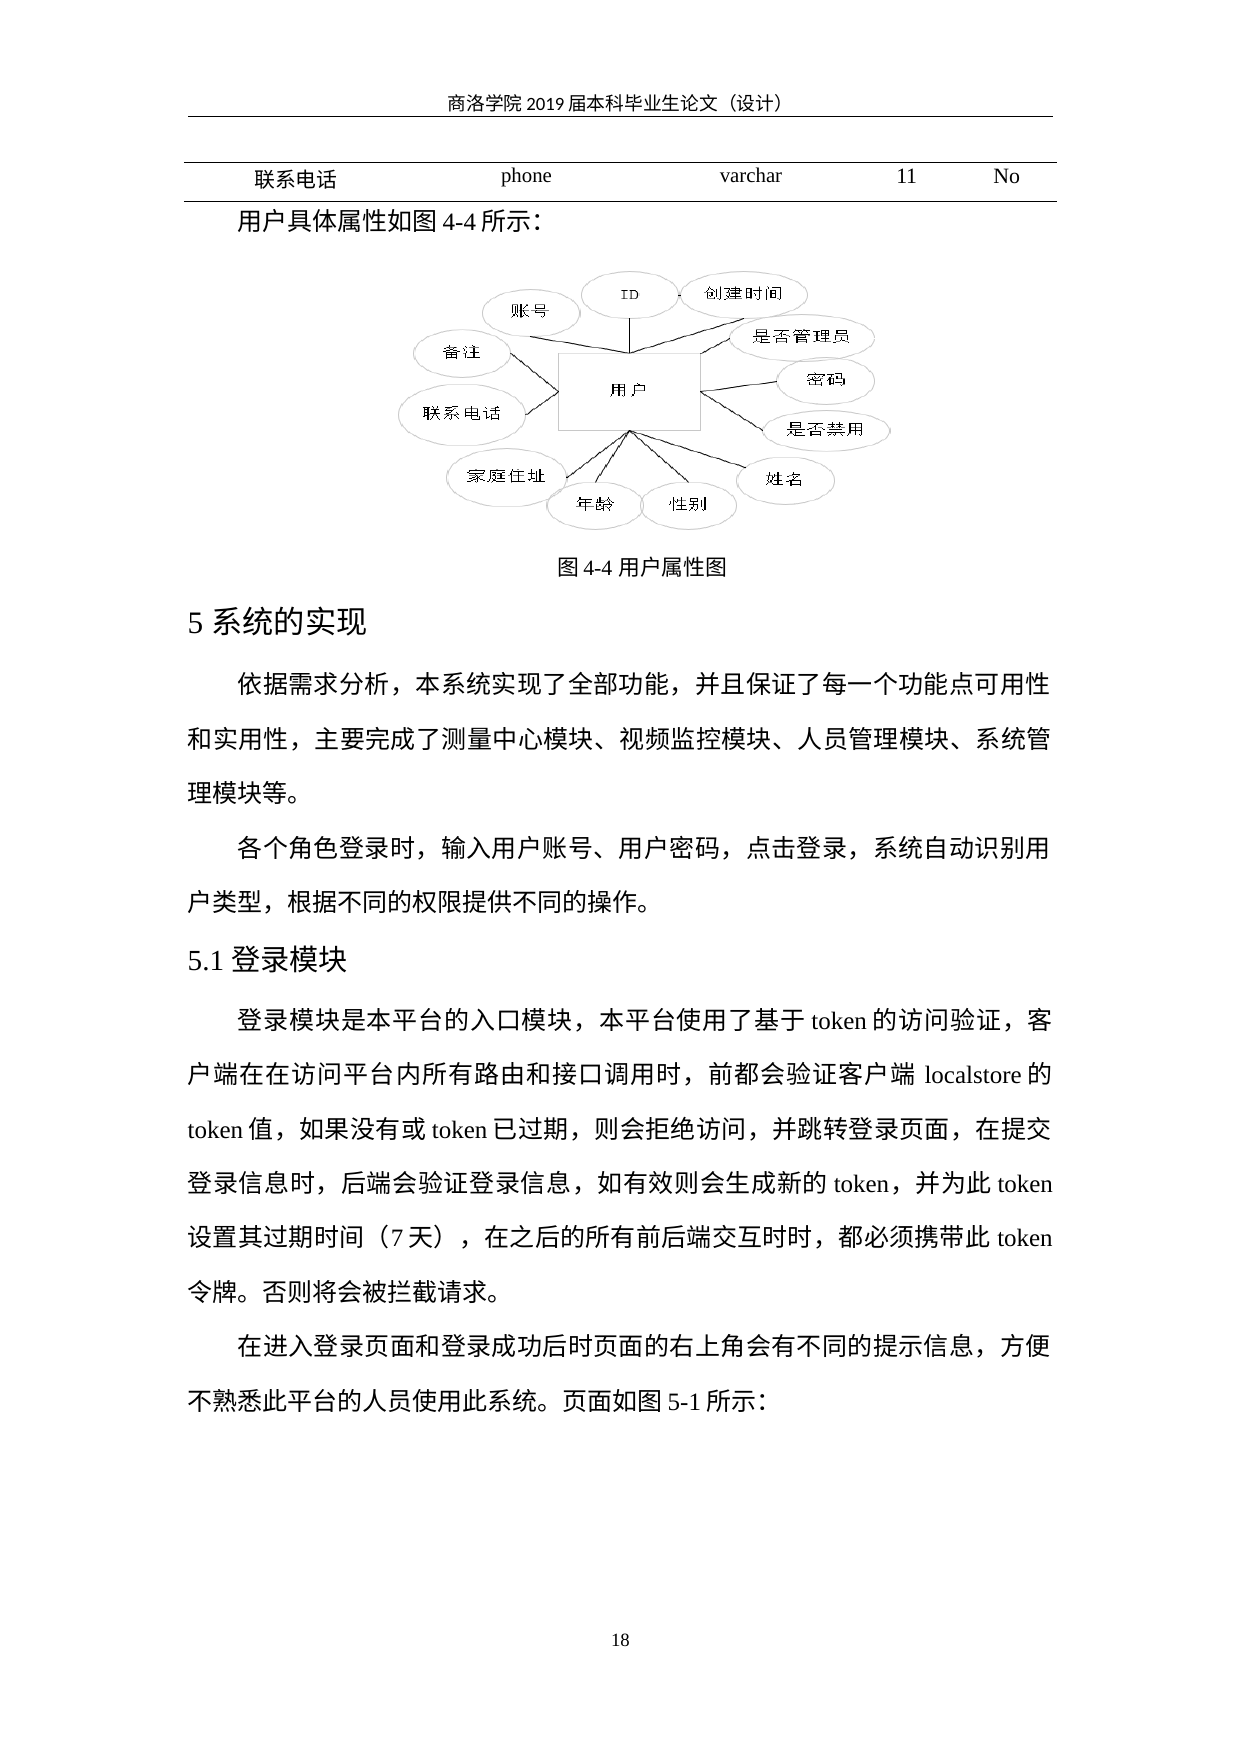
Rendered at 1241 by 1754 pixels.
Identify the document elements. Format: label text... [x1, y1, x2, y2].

table_cell phone [407, 163, 645, 201]
text 依据需求分析，本系统实现了全部功能，并且保证了每一个功能点可用性和实用性，主要完成了测量中心模块、视频监控模块、人员管理模块、系统管理模块等。 [187, 665, 1053, 810]
text 登录模块是本平台的入口模块，本平台使用了基于token的访问验证，客户端在在访问平台内所有路由和接口调用时，前都会验证客户端localstore的token值，如果没有或token已过期，则会拒绝访问，并跳转登录页面，在提交登录信息时，后端会验证登录信息，如有效则会生成新的token，并为此token设置其过期时间（7天），在之后的所有前后端交互时时，都必须携带此token令牌。否则将会被拦截请求。 [187, 1000, 1053, 1308]
text 在进入登录页面和登录成功后时页面的右上角会有不同的提示信息，方便不熟悉此平台的人员使用此系统。页面如图5-1所示： [187, 1327, 1053, 1417]
text 各个角色登录时，输入用户账号、用户密码，点击登录，系统自动识别用户类型，根据不同的权限提供不同的操作。 [187, 828, 1053, 919]
subtitle 5.1 登录模块 [187, 937, 1053, 979]
table_cell varchar [645, 163, 856, 201]
picture [330, 256, 910, 537]
table_cell 联系电话 [184, 163, 407, 201]
subtitle 5 系统的实现 [187, 597, 1053, 642]
text 图4-4 用户属性图 [187, 550, 1053, 581]
table_cell 11 [856, 163, 956, 201]
table_cell No [956, 163, 1057, 201]
text 用户具体属性如图4-4所示： [187, 202, 1053, 238]
